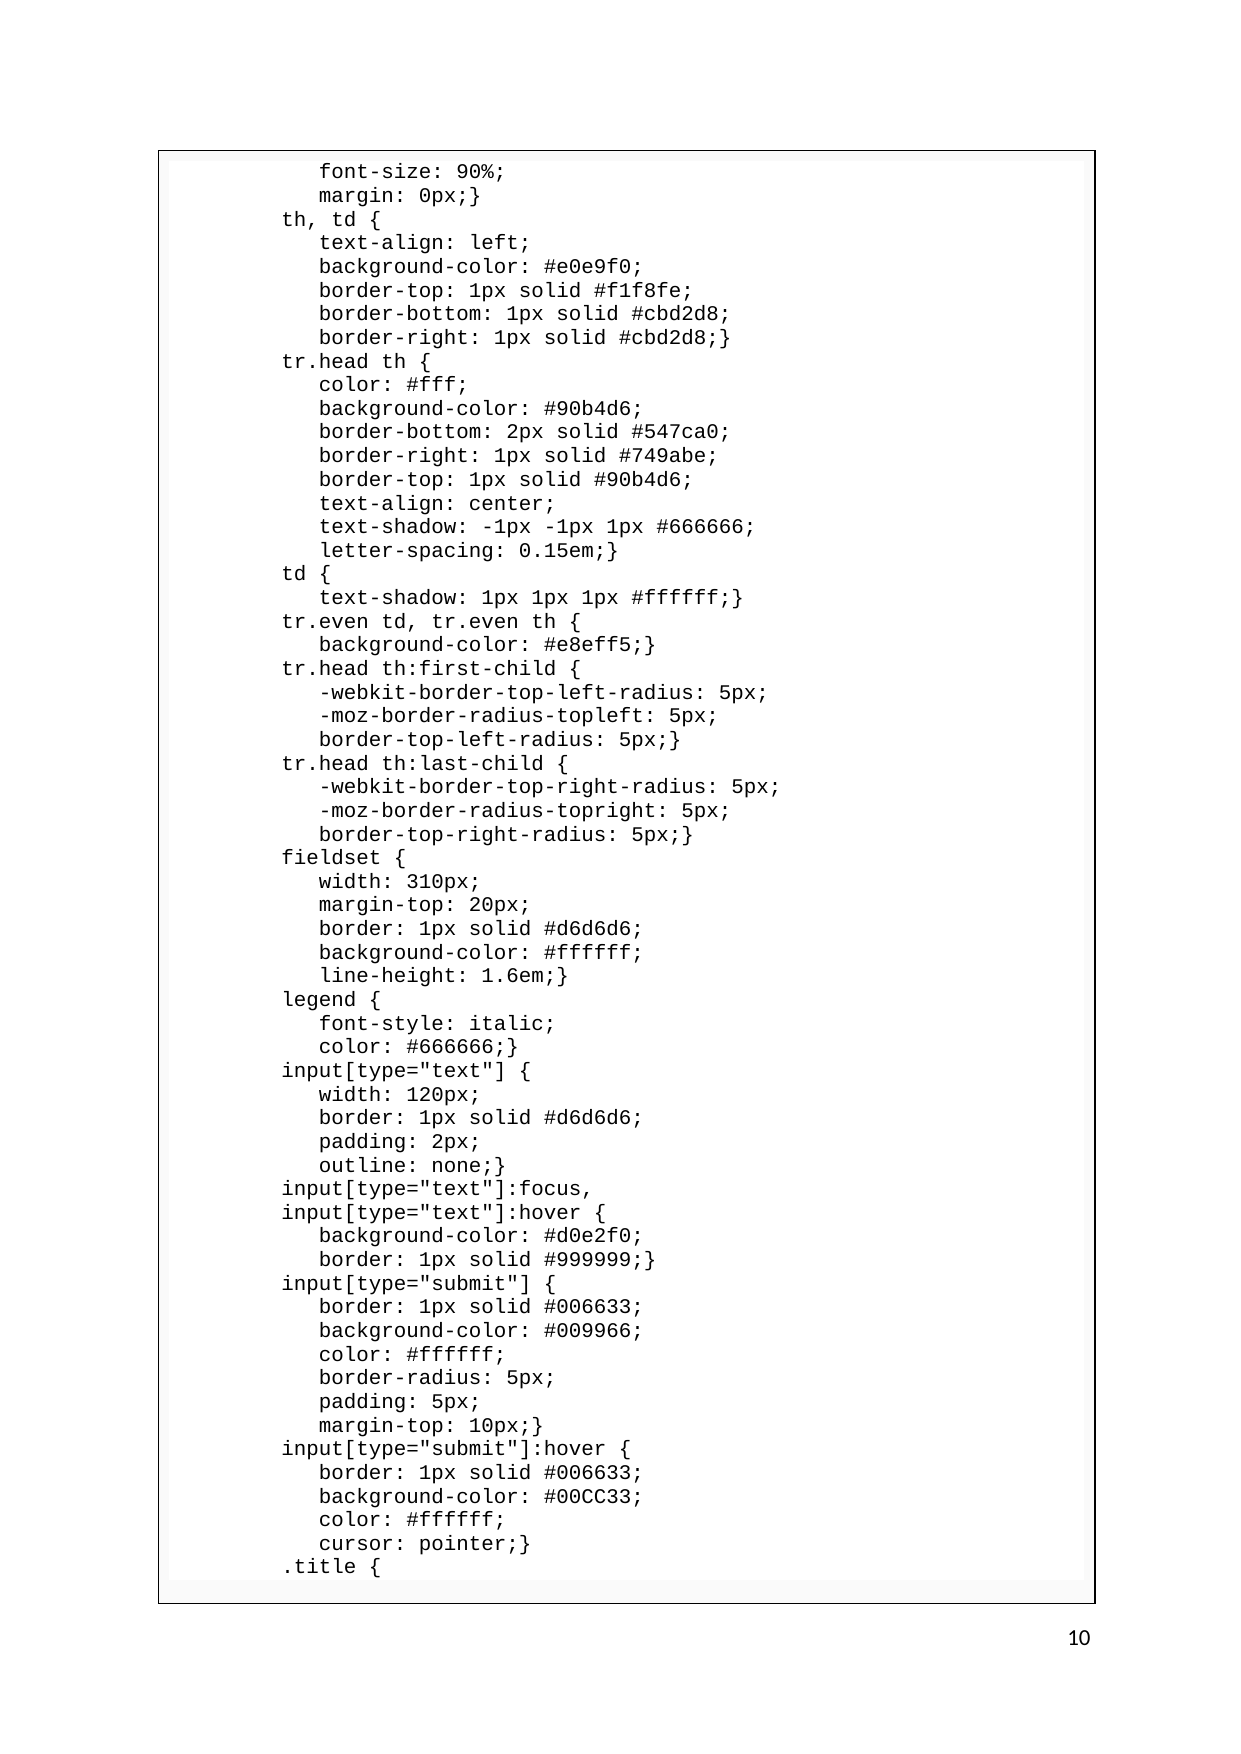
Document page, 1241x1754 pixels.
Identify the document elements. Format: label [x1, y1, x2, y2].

table_header [159, 151, 1094, 1603]
